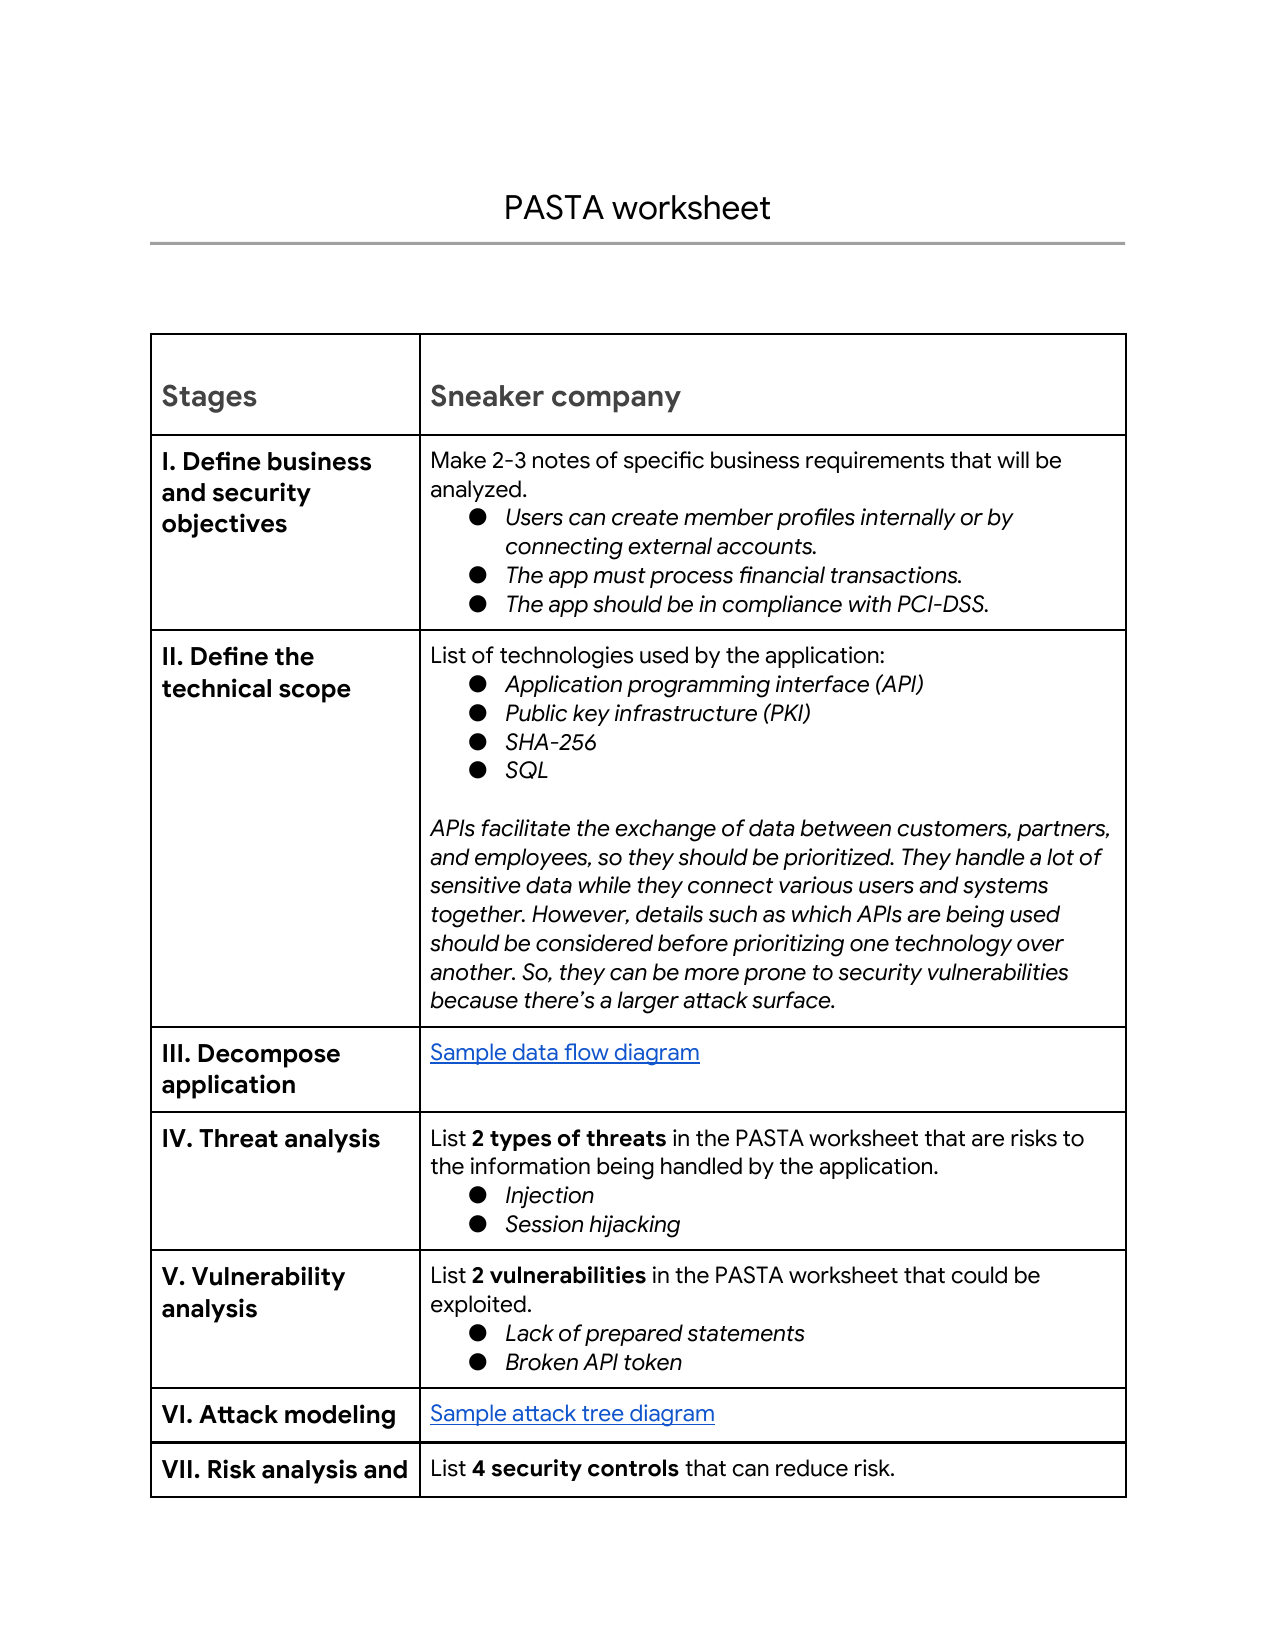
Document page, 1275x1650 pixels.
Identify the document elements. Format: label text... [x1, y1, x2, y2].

table_cell List 2 vulnerabilities in the PASTA worksheet that could be exploited. Lack of prepared statements Broken API token [421, 1251, 1125, 1387]
table_cell I. Define business and security objectives [152, 436, 419, 629]
table_cell V. Vulnerability analysis [152, 1251, 419, 1387]
table_header Sneaker company [421, 335, 1125, 433]
table_cell Sample data flow diagram [421, 1028, 1125, 1111]
table_cell IV. Threat analysis [152, 1113, 419, 1249]
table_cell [421, 1444, 1125, 1496]
table_header Stages [152, 335, 419, 433]
table_cell II. Define the technical scope [152, 631, 419, 1026]
table_cell Sample attack tree diagram [421, 1389, 1125, 1441]
table_cell List of technologies used by the application: Application programming interface (API) Public key infrastructure (PKI) SHA-256 SQL APIs facilitate the exchange of data between customers, partners, and employees, so they should be prioritized. They handle a lot of sensitive data while they connect various users and systems together. However, details such as which APIs are being used should be considered before prioritizing one technology over another. So, they can be more prone to security vulnerabilities because there’s a larger attack surface. [421, 631, 1125, 1026]
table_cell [152, 1444, 419, 1496]
table_cell Make 2-3 notes of specific business requirements that will be analyzed. Users can create member profiles internally or by connecting external accounts. The app must process financial transactions. The app should be in compliance with PCI-DSS. [421, 436, 1125, 629]
table_cell VI. Attack modeling [152, 1389, 419, 1441]
subtitle PASTA worksheet [150, 187, 1125, 229]
table_cell List 2 types of threats in the PASTA worksheet that are risks to the information being handled by the application. Injection Session hijacking [421, 1113, 1125, 1249]
table_cell III. Decompose application [152, 1028, 419, 1111]
